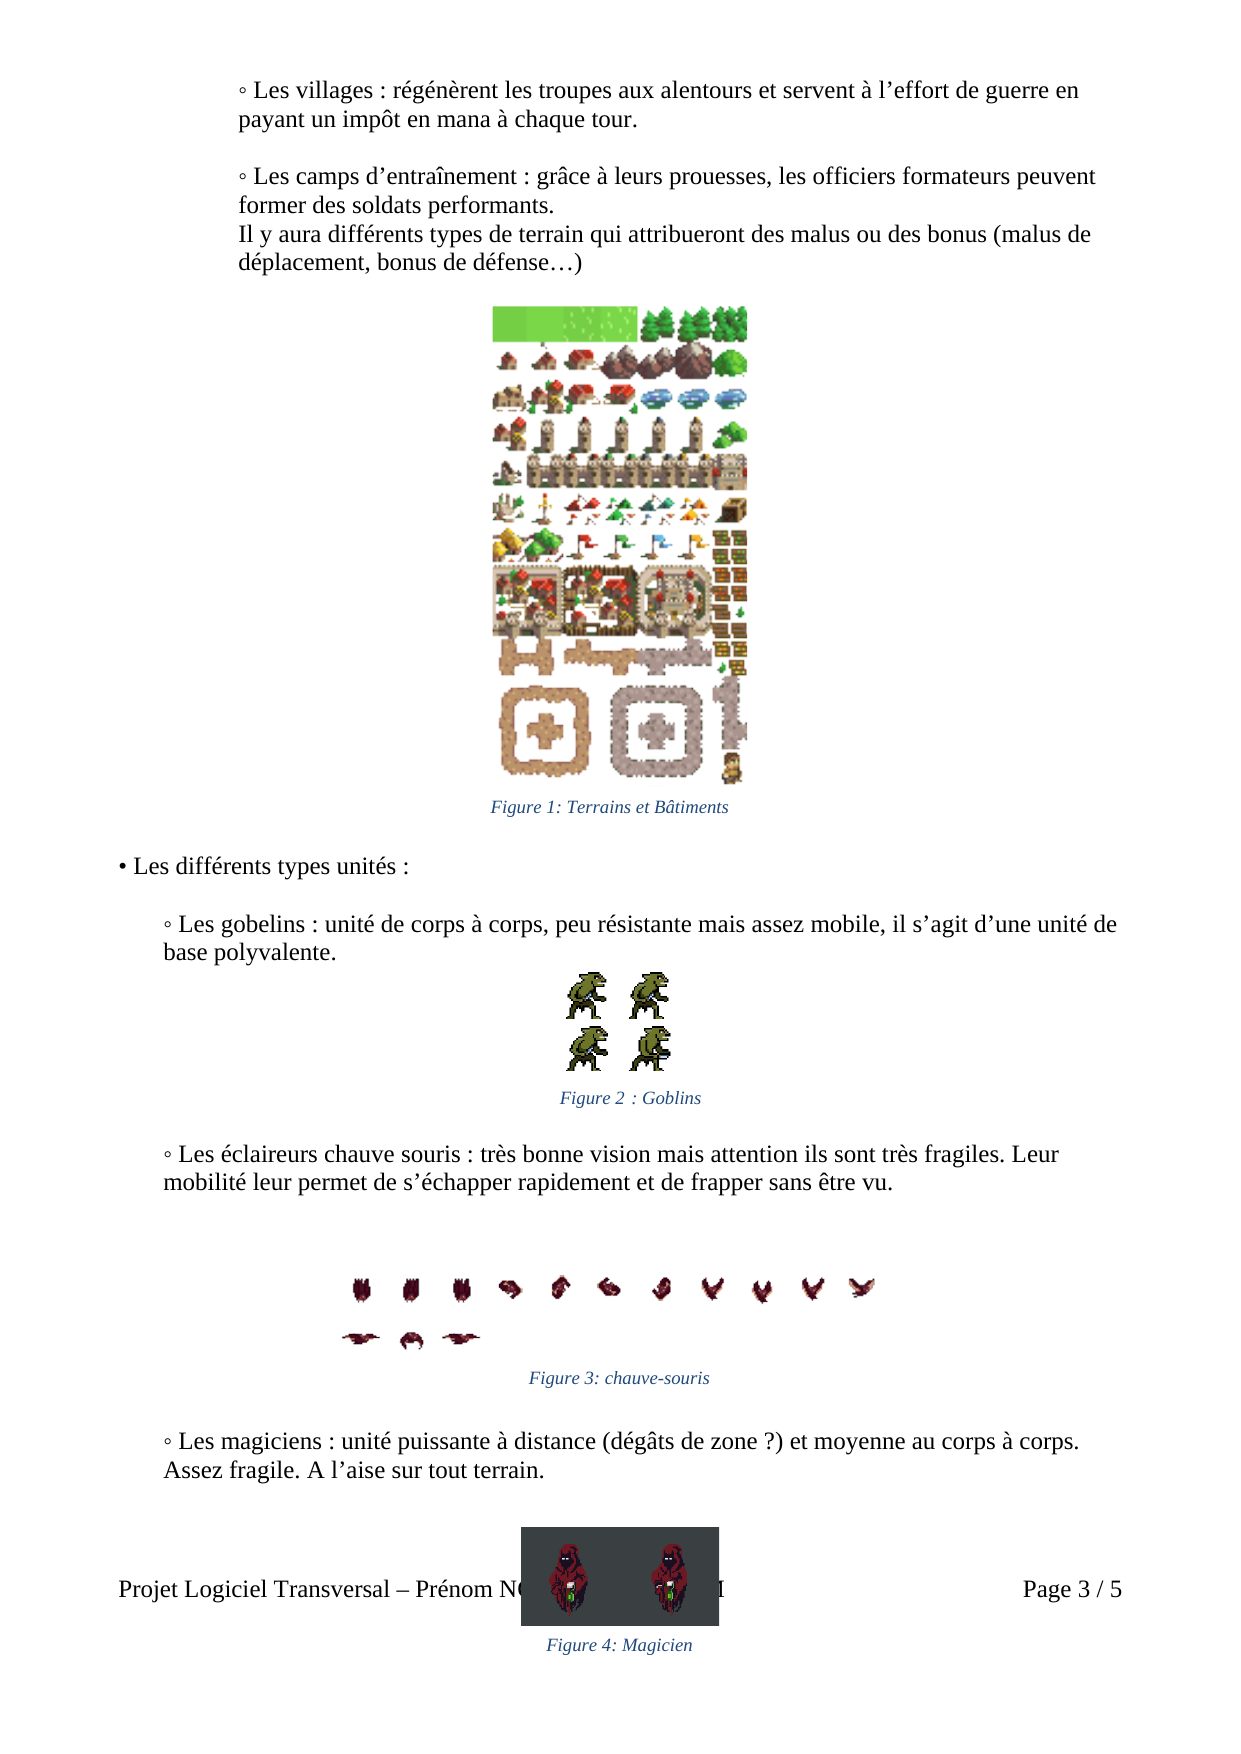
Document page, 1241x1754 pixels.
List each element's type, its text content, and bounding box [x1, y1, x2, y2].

picture [341, 1260, 887, 1358]
text ◦ Les gobelins : unité de corps à corps, peu résistante mais assez mobile, il s’agit d’une unité de base polyvalente. [163, 909, 1122, 966]
text ◦ Les éclaireurs chauve souris : très bonne vision mais attention ils sont très fragiles. Leur mobilité leur permet de s’échapper rapidement et de frapper sans être vu. [163, 1139, 1122, 1196]
picture [521, 1527, 720, 1626]
text ◦ Les camps d’entraînement : grâce à leurs prouesses, les officiers formateurs peuvent former des soldats performants. [238, 161, 1122, 219]
picture [559, 967, 681, 1078]
text ◦ Les magiciens : unité puissante à distance (dégâts de zone ?) et moyenne au corps à corps. Assez fragile. A l’aise sur tout terrain. [163, 1426, 1122, 1484]
text ◦ Les villages : régénèrent les troupes aux alentours et servent à l’effort de guerre en payant un impôt en mana à chaque tour. [238, 75, 1122, 132]
text • Les différents types unités : [118, 851, 1122, 880]
text Il y aura différents types de terrain qui attribueront des malus ou des bonus (malus de déplacement, bonus de défense…) [238, 219, 1122, 276]
